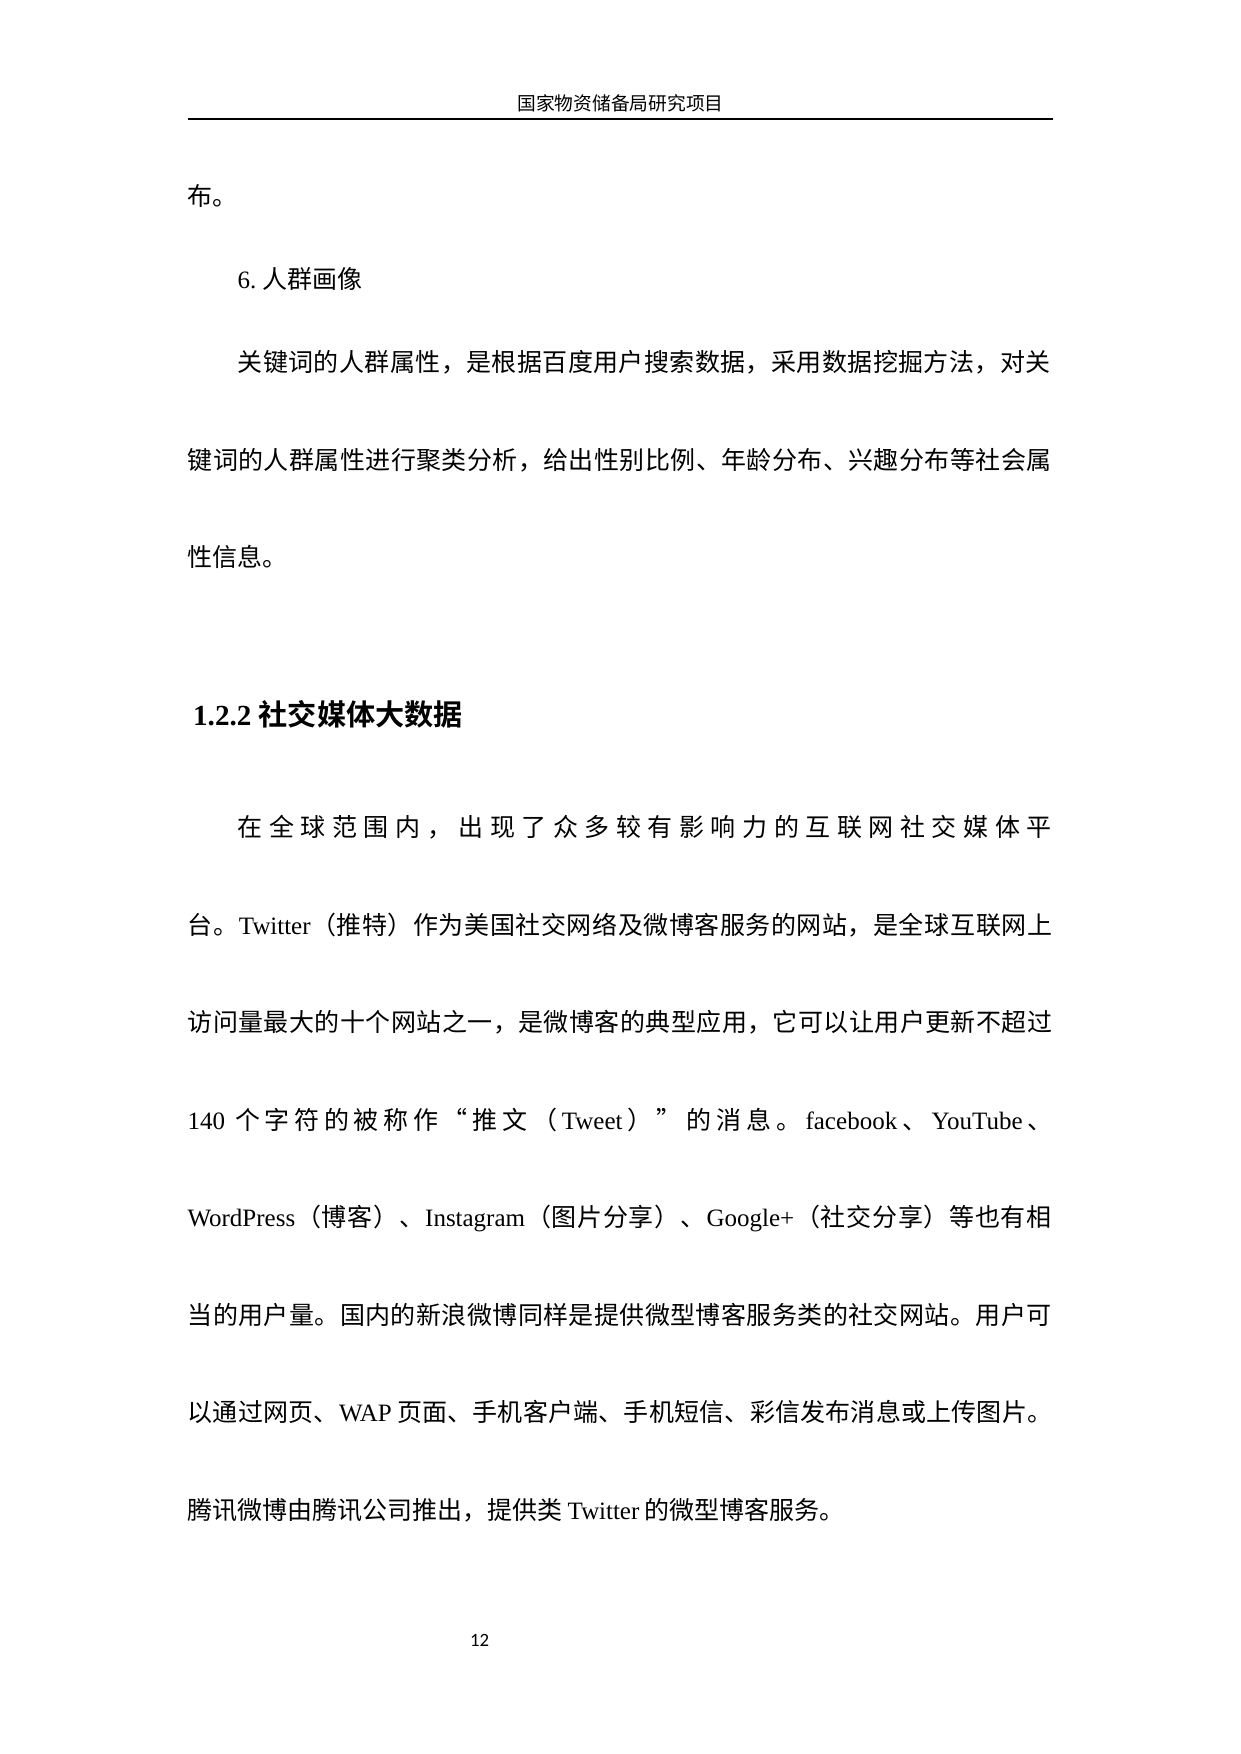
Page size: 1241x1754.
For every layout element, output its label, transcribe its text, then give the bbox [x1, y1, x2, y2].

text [187, 162, 1053, 227]
text 在全球范围内，出现了众多较有影响力的互联网社交媒体平台。Twitter（推特）作为美国社交网络及微博客服务的网站，是全球互联网上访问量最大的十个网站之一，是微博客的典型应用，它可以让用户更新不超过140个字符的被称作“推文（Tweet）”的消息。facebook、YouTube、 WordPress（博客）、Instagram（图片分享）、Google+（社交分享）等也有相当的用户量。国内的新浪微博同样是提供微型博客服务类的社交网站。用户可以通过网页、WAP页面、手机客户端、手机短信、彩信发布消息或上传图片。腾讯微博由腾讯公司推出，提供类Twitter的微型博客服务。 [187, 793, 1053, 1541]
text 6. 人群画像 [187, 245, 1053, 310]
text 关键词的人群属性，是根据百度用户搜索数据，采用数据挖掘方法，对关键词的人群属性进行聚类分析，给出性别比例、年龄分布、兴趣分布等社会属性信息。 [187, 328, 1053, 588]
subtitle 1.2.2 社交媒体大数据 [193, 680, 1053, 745]
